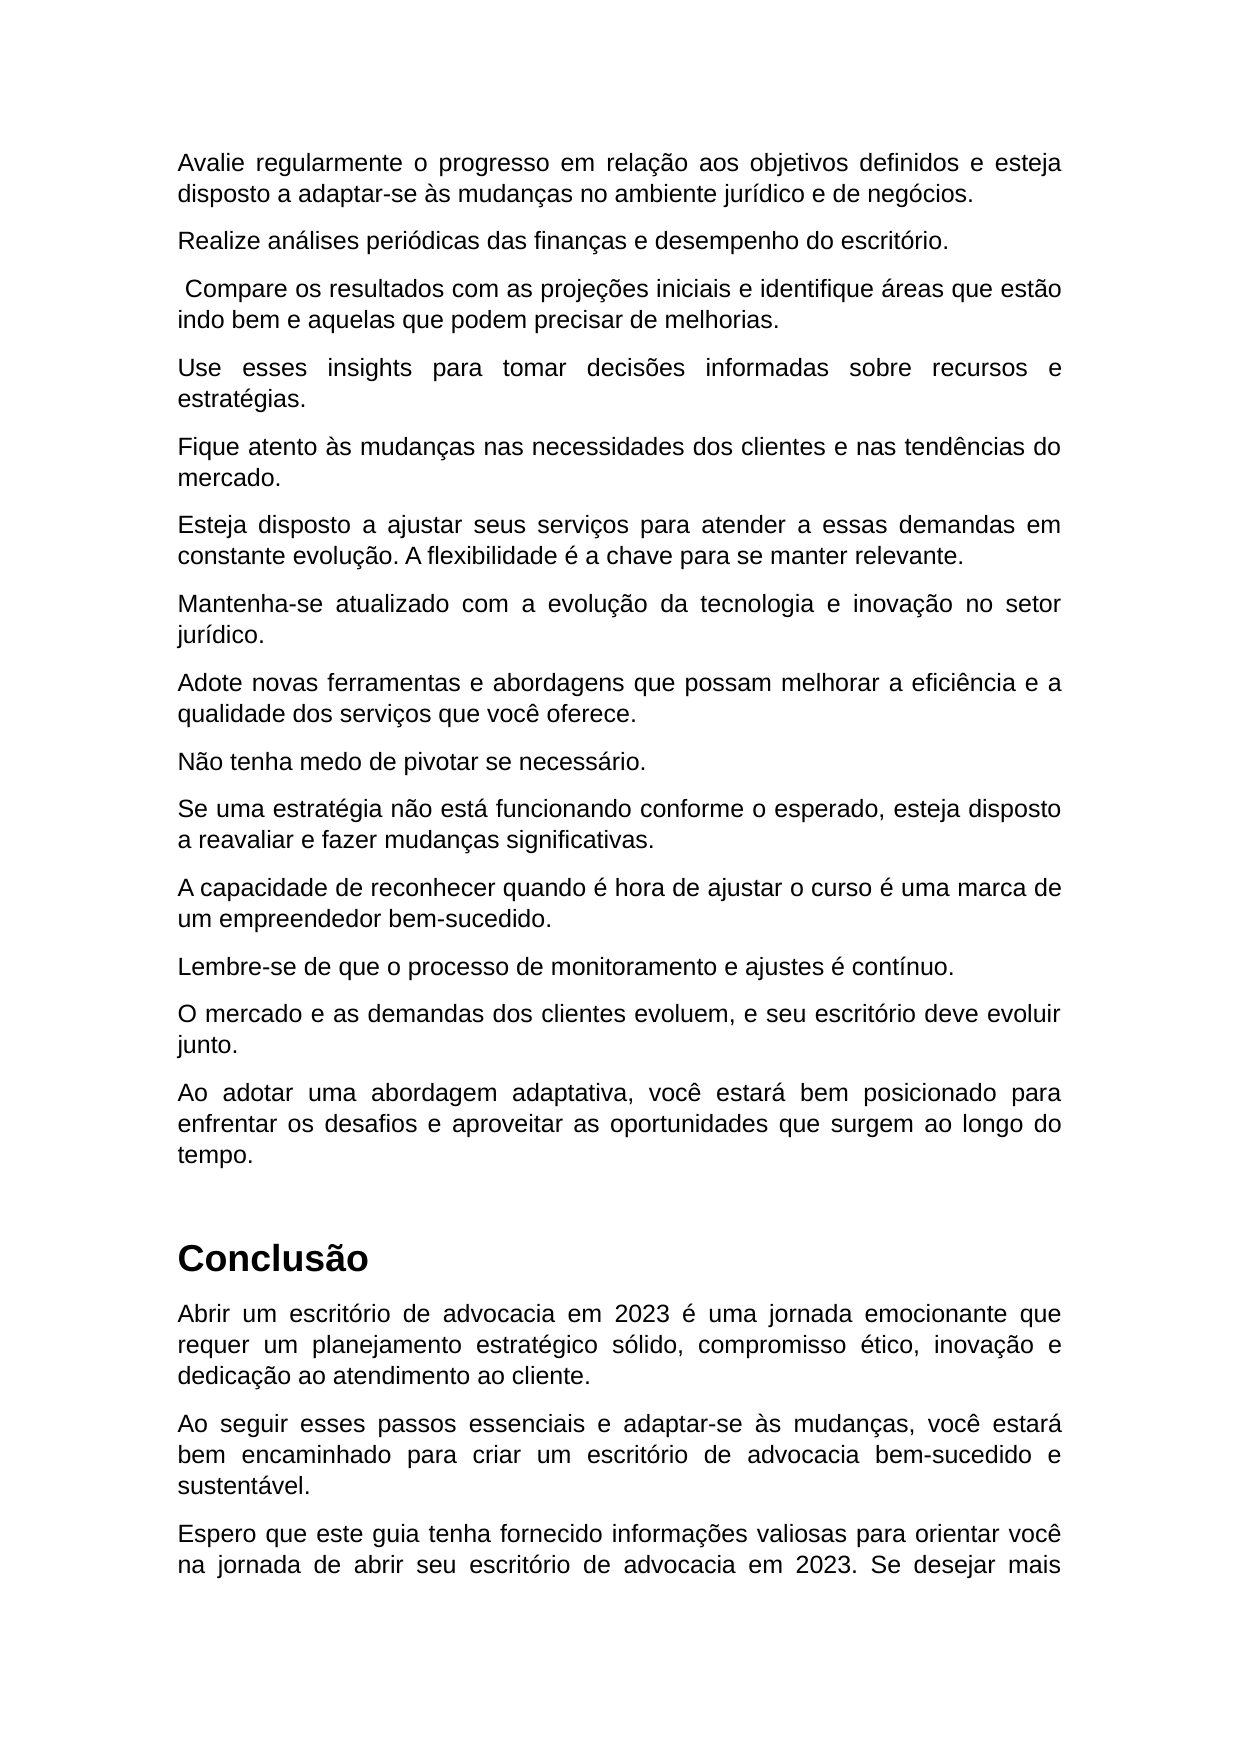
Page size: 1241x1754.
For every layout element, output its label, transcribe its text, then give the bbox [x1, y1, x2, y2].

text Esteja disposto a ajustar seus serviços para atender a essas demandas em constante evolução. A flexibilidade é a chave para se manter relevante. [177, 510, 1063, 570]
text Compare os resultados com as projeções iniciais e identifique áreas que estão indo bem e aquelas que podem precisar de melhorias. [177, 274, 1063, 334]
text A capacidade de reconhecer quando é hora de ajustar o curso é uma marca de um empreendedor bem-sucedido. [177, 873, 1063, 933]
text Avalie regularmente o progresso em relação aos objetivos definidos e esteja disposto a adaptar-se às mudanças no ambiente jurídico e de negócios. [177, 148, 1063, 207]
text Fique atento às mudanças nas necessidades dos clientes e nas tendências do mercado. [177, 432, 1063, 491]
text Ao seguir esses passos essenciais e adaptar-se às mudanças, você estará bem encaminhado para criar um escritório de advocacia bem-sucedido e sustentável. [177, 1409, 1063, 1499]
text Mantenha-se atualizado com a evolução da tecnologia e inovação no setor jurídico. [177, 589, 1063, 649]
text Conclusão [177, 1236, 1063, 1279]
text Realize análises periódicas das finanças e desempenho do escritório. [177, 226, 1063, 255]
text Se uma estratégia não está funcionando conforme o esperado, esteja disposto a reavaliar e fazer mudanças significativas. [177, 794, 1063, 854]
text Use esses insights para tomar decisões informadas sobre recursos e estratégias. [177, 353, 1063, 413]
text Não tenha medo de pivotar se necessário. [177, 747, 1063, 775]
text Adote novas ferramentas e abordagens que possam melhorar a eficiência e a qualidade dos serviços que você oferece. [177, 668, 1063, 728]
text O mercado e as demandas dos clientes evoluem, e seu escritório deve evoluir junto. [177, 999, 1063, 1059]
text Ao adotar uma abordagem adaptativa, você estará bem posicionado para enfrentar os desafios e aproveitar as oportunidades que surgem ao longo do tempo. [177, 1078, 1063, 1169]
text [177, 1518, 1063, 1578]
text Abrir um escritório de advocacia em 2023 é uma jornada emocionante que requer um planejamento estratégico sólido, compromisso ético, inovação e dedicação ao atendimento ao cliente. [177, 1299, 1063, 1390]
text Lembre-se de que o processo de monitoramento e ajustes é contínuo. [177, 952, 1063, 981]
